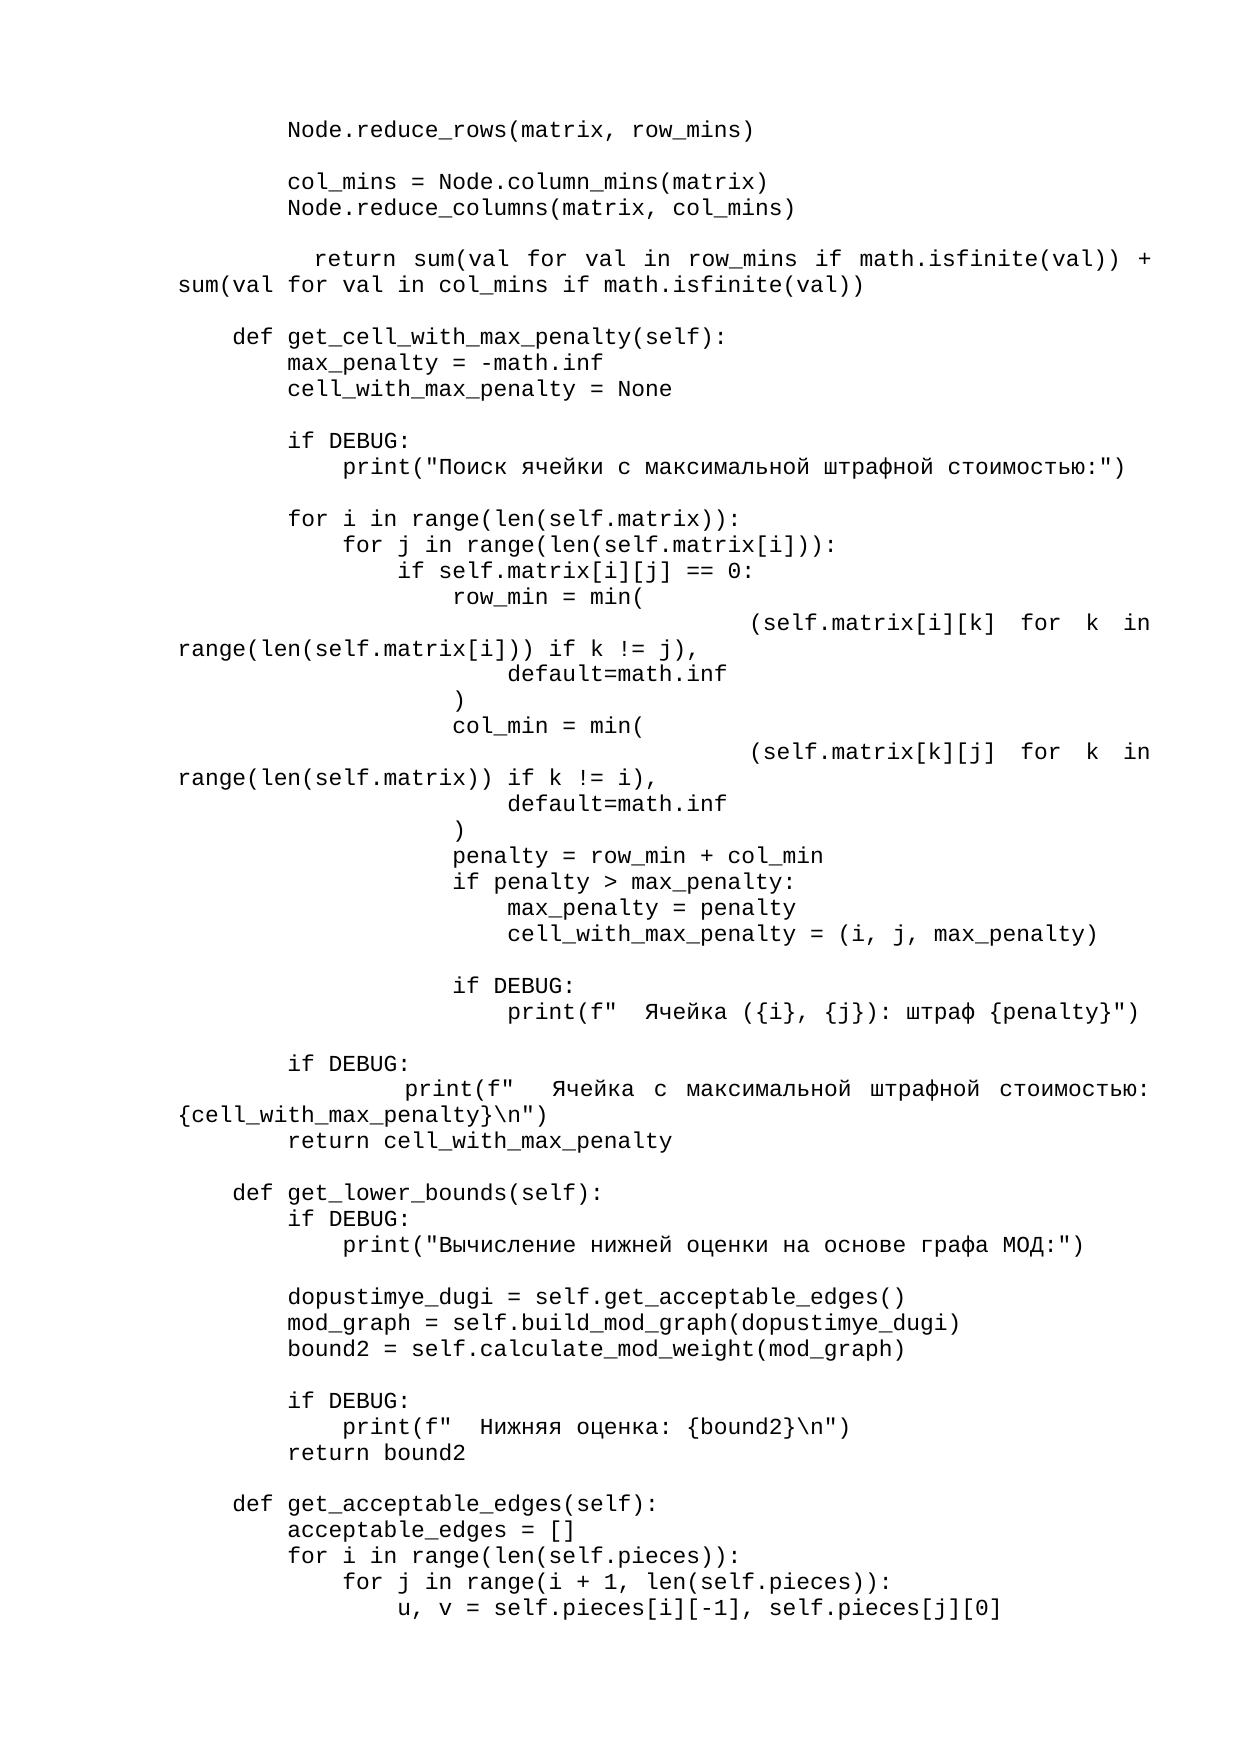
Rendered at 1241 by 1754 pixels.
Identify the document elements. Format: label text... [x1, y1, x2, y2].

text if DEBUG: [177, 1052, 1152, 1078]
text acceptable_edges = [] [177, 1519, 1152, 1545]
text for i in range(len(self.pieces)): [177, 1545, 1152, 1571]
text default=math.inf [177, 792, 1152, 818]
text penalty = row_min + col_min [177, 844, 1152, 870]
text for i in range(len(self.matrix)): [177, 507, 1152, 533]
text (self.matrix[k][j] for k in range(len(self.matrix)) if k != i), [177, 741, 1152, 792]
text Node.reduce_columns(matrix, col_mins) [177, 196, 1152, 222]
text return bound2 [177, 1441, 1152, 1467]
text for j in range(len(self.matrix[i])): [177, 533, 1152, 559]
text print(f" Нижняя оценка: {bound2}\n") [177, 1415, 1152, 1441]
text if DEBUG: [177, 429, 1152, 455]
text (self.matrix[i][k] for k in range(len(self.matrix[i])) if k != j), [177, 611, 1152, 663]
text cell_with_max_penalty = None [177, 377, 1152, 403]
text return sum(val for val in row_mins if math.isfinite(val)) + sum(val for val in col_mins if math.isfinite(val)) [177, 248, 1152, 300]
text def get_cell_with_max_penalty(self): [177, 326, 1152, 352]
text col_min = min( [177, 715, 1152, 741]
text max_penalty = penalty [177, 896, 1152, 922]
text return cell_with_max_penalty [177, 1130, 1152, 1156]
text if self.matrix[i][j] == 0: [177, 559, 1152, 585]
text print(f" Ячейка с максимальной штрафной стоимостью: {cell_with_max_penalty}\n") [177, 1078, 1152, 1130]
text ) [177, 818, 1152, 844]
text if DEBUG: [177, 1389, 1152, 1415]
text for j in range(i + 1, len(self.pieces)): [177, 1571, 1152, 1597]
text Node.reduce_rows(matrix, row_mins) [177, 118, 1152, 144]
text ) [177, 689, 1152, 715]
text if penalty > max_penalty: [177, 870, 1152, 896]
text print("Поиск ячейки с максимальной штрафной стоимостью:") [177, 455, 1152, 481]
text max_penalty = -math.inf [177, 352, 1152, 377]
text if DEBUG: [177, 1207, 1152, 1233]
text print("Вычисление нижней оценки на основе графа МОД:") [177, 1233, 1152, 1259]
text default=math.inf [177, 663, 1152, 689]
text def get_lower_bounds(self): [177, 1182, 1152, 1207]
text mod_graph = self.build_mod_graph(dopustimye_dugi) [177, 1311, 1152, 1337]
text row_min = min( [177, 585, 1152, 611]
text if DEBUG: [177, 974, 1152, 1000]
text u, v = self.pieces[i][-1], self.pieces[j][0] [177, 1597, 1152, 1622]
text cell_with_max_penalty = (i, j, max_penalty) [177, 922, 1152, 948]
text def get_acceptable_edges(self): [177, 1493, 1152, 1519]
text print(f" Ячейка ({i}, {j}): штраф {penalty}") [177, 1000, 1152, 1026]
text bound2 = self.calculate_mod_weight(mod_graph) [177, 1337, 1152, 1363]
text col_mins = Node.column_mins(matrix) [177, 170, 1152, 196]
text dopustimye_dugi = self.get_acceptable_edges() [177, 1285, 1152, 1311]
